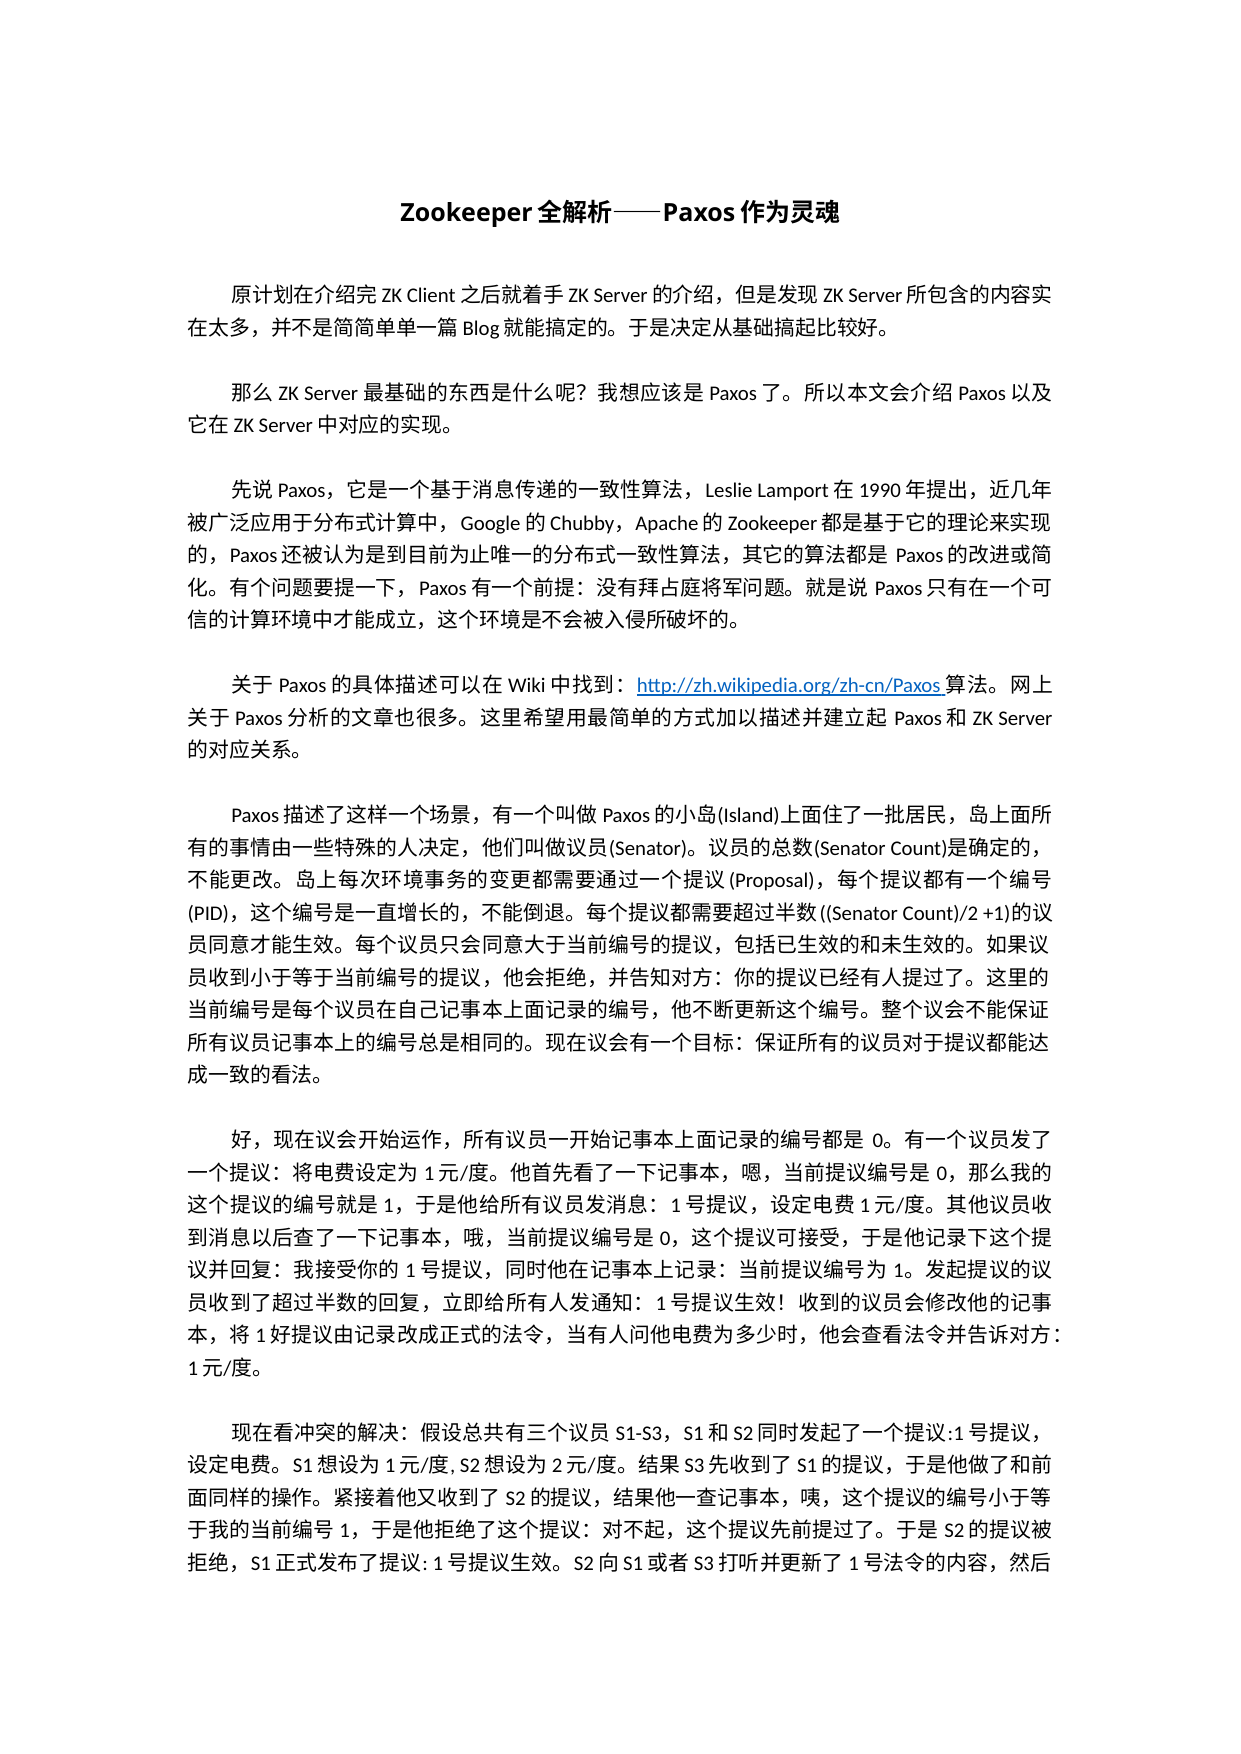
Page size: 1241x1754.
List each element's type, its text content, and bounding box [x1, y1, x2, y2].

text 那么ZK Server最基础的东西是什么呢？我想应该是Paxos了。所以本文会介绍Paxos以及它在ZK Server中对应的实现。 [187, 375, 1053, 440]
text 好，现在议会开始运作，所有议员一开始记事本上面记录的编号都是0。有一个议员发了一个提议：将电费设定为1元/度。他首先看了一下记事本，嗯，当前提议编号是0，那么我的这个提议的编号就是1，于是他给所有议员发消息：1号提议，设定电费1元/度。其他议员收到消息以后查了一下记事本，哦，当前提议编号是0，这个提议可接受，于是他记录下这个提议并回复：我接受你的1号提议，同时他在记事本上记录：当前提议编号为1。发起提议的议员收到了超过半数的回复，立即给所有人发通知：1号提议生效！收到的议员会修改他的记事本，将1好提议由记录改成正式的法令，当有人问他电费为多少时，他会查看法令并告诉对方：1元/度。 [187, 1123, 1053, 1415]
text Paxos描述了这样一个场景，有一个叫做Paxos的小岛(Island)上面住了一批居民，岛上面所有的事情由一些特殊的人决定，他们叫做议员(Senator)。议员的总数(Senator Count)是确定的，不能更改。岛上每次环境事务的变更都需要通过一个提议(Proposal)，每个提议都有一个编号(PID)，这个编号是一直增长的，不能倒退。每个提议都需要超过半数((Senator Count)/2 +1)的议员同意才能生效。每个议员只会同意大于当前编号的提议，包括已生效的和未生效的。如果议员收到小于等于当前编号的提议，他会拒绝，并告知对方：你的提议已经有人提过了。这里的当前编号是每个议员在自己记事本上面记录的编号，他不断更新这个编号。整个议会不能保证所有议员记事本上的编号总是相同的。现在议会有一个目标：保证所有的议员对于提议都能达成一致的看法。 [187, 798, 1053, 1123]
text Zookeeper全解析——Paxos作为灵魂 [187, 178, 1053, 243]
text 先说Paxos，它是一个基于消息传递的一致性算法，Leslie Lamport在1990年提出，近几年被广泛应用于分布式计算中，Google的Chubby，Apache的Zookeeper都是基于它的理论来实现的，Paxos还被认为是到目前为止唯一的分布式一致性算法，其它的算法都是Paxos的改进或简化。有个问题要提一下，Paxos有一个前提：没有拜占庭将军问题。就是说Paxos只有在一个可信的计算环境中才能成立，这个环境是不会被入侵所破坏的。 [187, 473, 1053, 668]
text 原计划在介绍完ZK Client之后就着手ZK Server的介绍，但是发现ZK Server所包含的内容实在太多，并不是简简单单一篇Blog就能搞定的。于是决定从基础搞起比较好。 [187, 278, 1053, 343]
text 关于Paxos的具体描述可以在Wiki中找到：http://zh.wikipedia.org/zh-cn/Paxos算法。网上关于Paxos分析的文章也很多。这里希望用最简单的方式加以描述并建立起Paxos和ZK Server的对应关系。 [187, 668, 1053, 798]
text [187, 1415, 1053, 1578]
